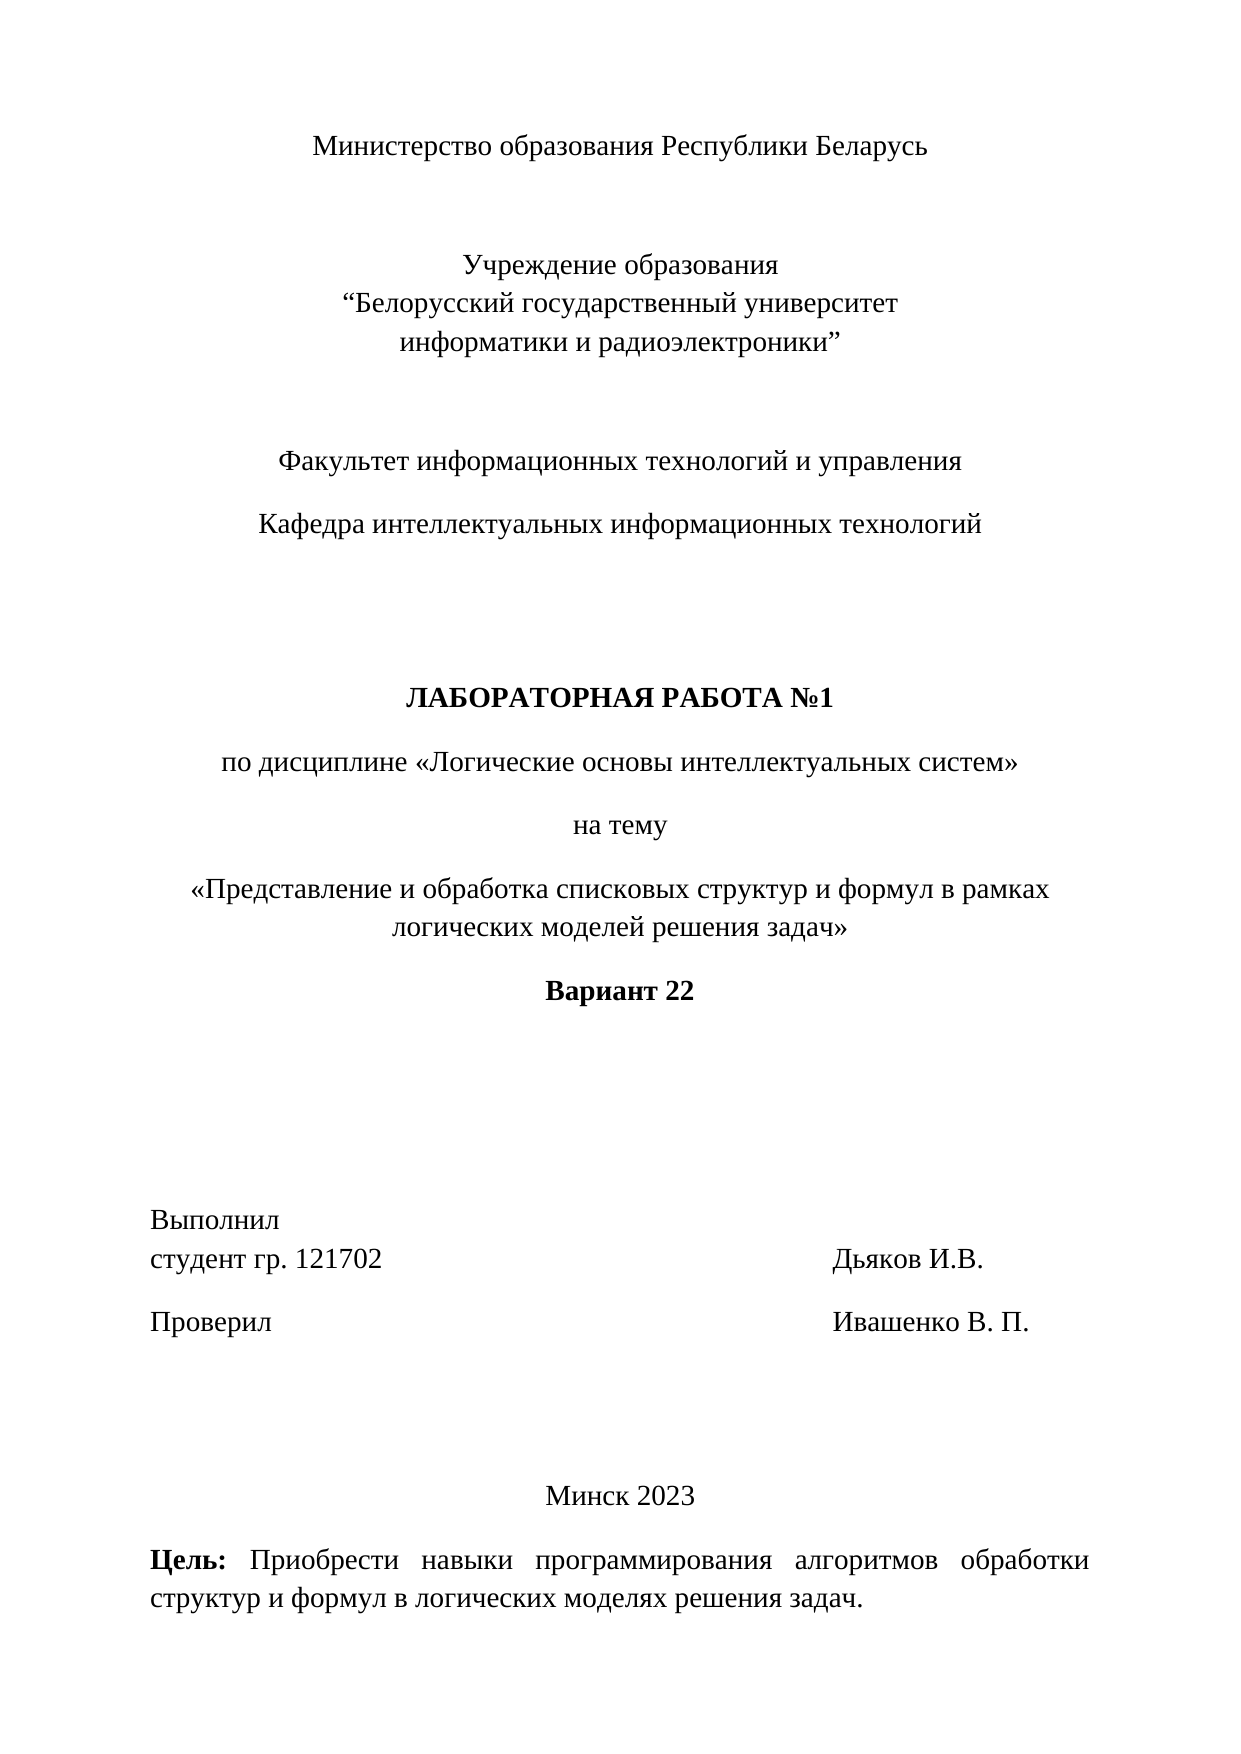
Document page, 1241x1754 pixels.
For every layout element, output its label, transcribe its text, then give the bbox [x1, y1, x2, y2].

text на тему [150, 807, 1090, 841]
text Министерство образования Республики Беларусь [150, 128, 1090, 162]
text Проверил Ивашенко В. П. [150, 1304, 1090, 1338]
text информатики и радиоэлектроники” [150, 324, 1090, 358]
text Цель: Приобрести навыки программирования алгоритмов обработки структур и формул в логических моделях решения задач. [150, 1542, 1090, 1614]
text Минск 2023 [150, 1478, 1090, 1512]
text “Белорусский государственный университет [150, 286, 1090, 319]
text Кафедра интеллектуальных информационных технологий [150, 506, 1090, 540]
text «Представление и обработка списковых структур и формул в рамках логических моделей решения задач» [150, 871, 1090, 943]
text Учреждение образования [150, 247, 1090, 281]
text Выполнил [150, 1202, 1090, 1236]
text Вариант 22 [150, 973, 1090, 1007]
text Факультет информационных технологий и управления [150, 443, 1090, 476]
text по дисциплине «Логические основы интеллектуальных систем» [150, 744, 1090, 777]
text ЛАБОРАТОРНАЯ РАБОТА №1 [150, 680, 1090, 714]
text студент гр. 121702 Дьяков И.В. [150, 1241, 1090, 1274]
